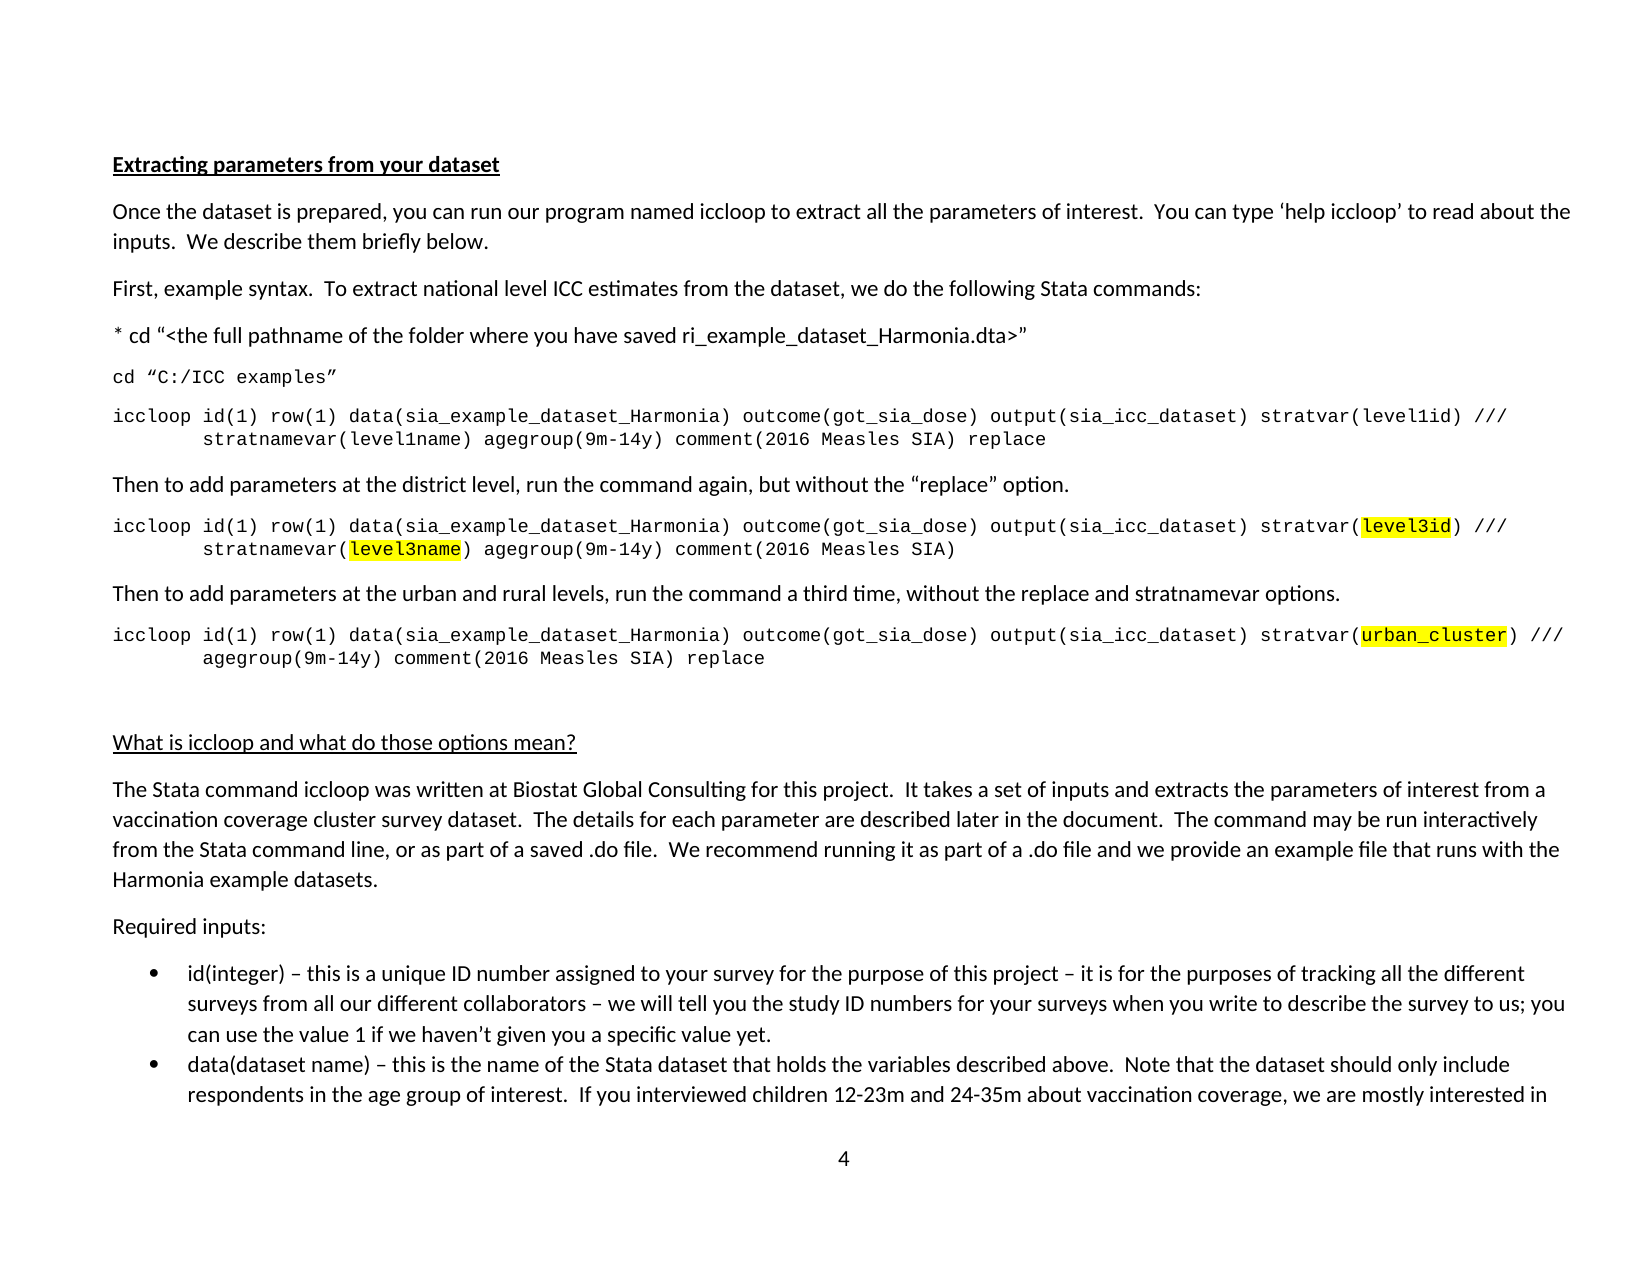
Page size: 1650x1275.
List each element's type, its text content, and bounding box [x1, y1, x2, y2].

text * cd “<the full pathname of the folder where you have saved ri_example_dataset_Harmonia.dta>” [112, 321, 1575, 349]
text cd “C:/ICC examples” [112, 368, 1575, 389]
text Extracting parameters from your dataset [112, 150, 1575, 178]
list id(integer) – this is a unique ID number assigned to your survey for the purpose of this project – it is for the purposes of tracking all the different surveys from all our different collaborators – we will tell you the study ID numbers for your surveys when you write to describe the survey to us; you can use the value 1 if we haven’t given you a specific value yet. [150, 959, 1575, 1048]
text Required inputs: [112, 912, 1575, 941]
text The Stata command iccloop was written at Biostat Global Consulting for this project. It takes a set of inputs and extracts the parameters of interest from a vaccination coverage cluster survey dataset. The details for each parameter are described later in the document. The command may be run interactively from the Stata command line, or as part of a saved .do file. We recommend running it as part of a .do file and we provide an example file that runs with the Harmonia example datasets. [112, 775, 1575, 894]
text iccloop id(1) row(1) data(sia_example_dataset_Harmonia) outcome(got_sia_dose) output(sia_icc_dataset) stratvar(level3id) /// stratnamevar(level3name) agegroup(9m-14y) comment(2016 Measles SIA) [112, 517, 1575, 561]
text iccloop id(1) row(1) data(sia_example_dataset_Harmonia) outcome(got_sia_dose) output(sia_icc_dataset) stratvar(level1id) /// stratnamevar(level1name) agegroup(9m-14y) comment(2016 Measles SIA) replace [112, 407, 1575, 451]
text First, example syntax. To extract national level ICC estimates from the dataset, we do the following Stata commands: [112, 274, 1575, 302]
text iccloop id(1) row(1) data(sia_example_dataset_Harmonia) outcome(got_sia_dose) output(sia_icc_dataset) stratvar(urban_cluster) /// agegroup(9m-14y) comment(2016 Measles SIA) replace [112, 626, 1575, 670]
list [150, 1050, 1575, 1108]
text What is iccloop and what do those options mean? [112, 728, 1575, 756]
text Then to add parameters at the urban and rural levels, run the command a third time, without the replace and stratnamevar options. [112, 579, 1575, 607]
text Then to add parameters at the district level, run the command again, but without the “replace” option. [112, 470, 1575, 498]
text Once the dataset is prepared, you can run our program named iccloop to extract all the parameters of interest. You can type ‘help iccloop’ to read about the inputs. We describe them briefly below. [112, 197, 1575, 255]
